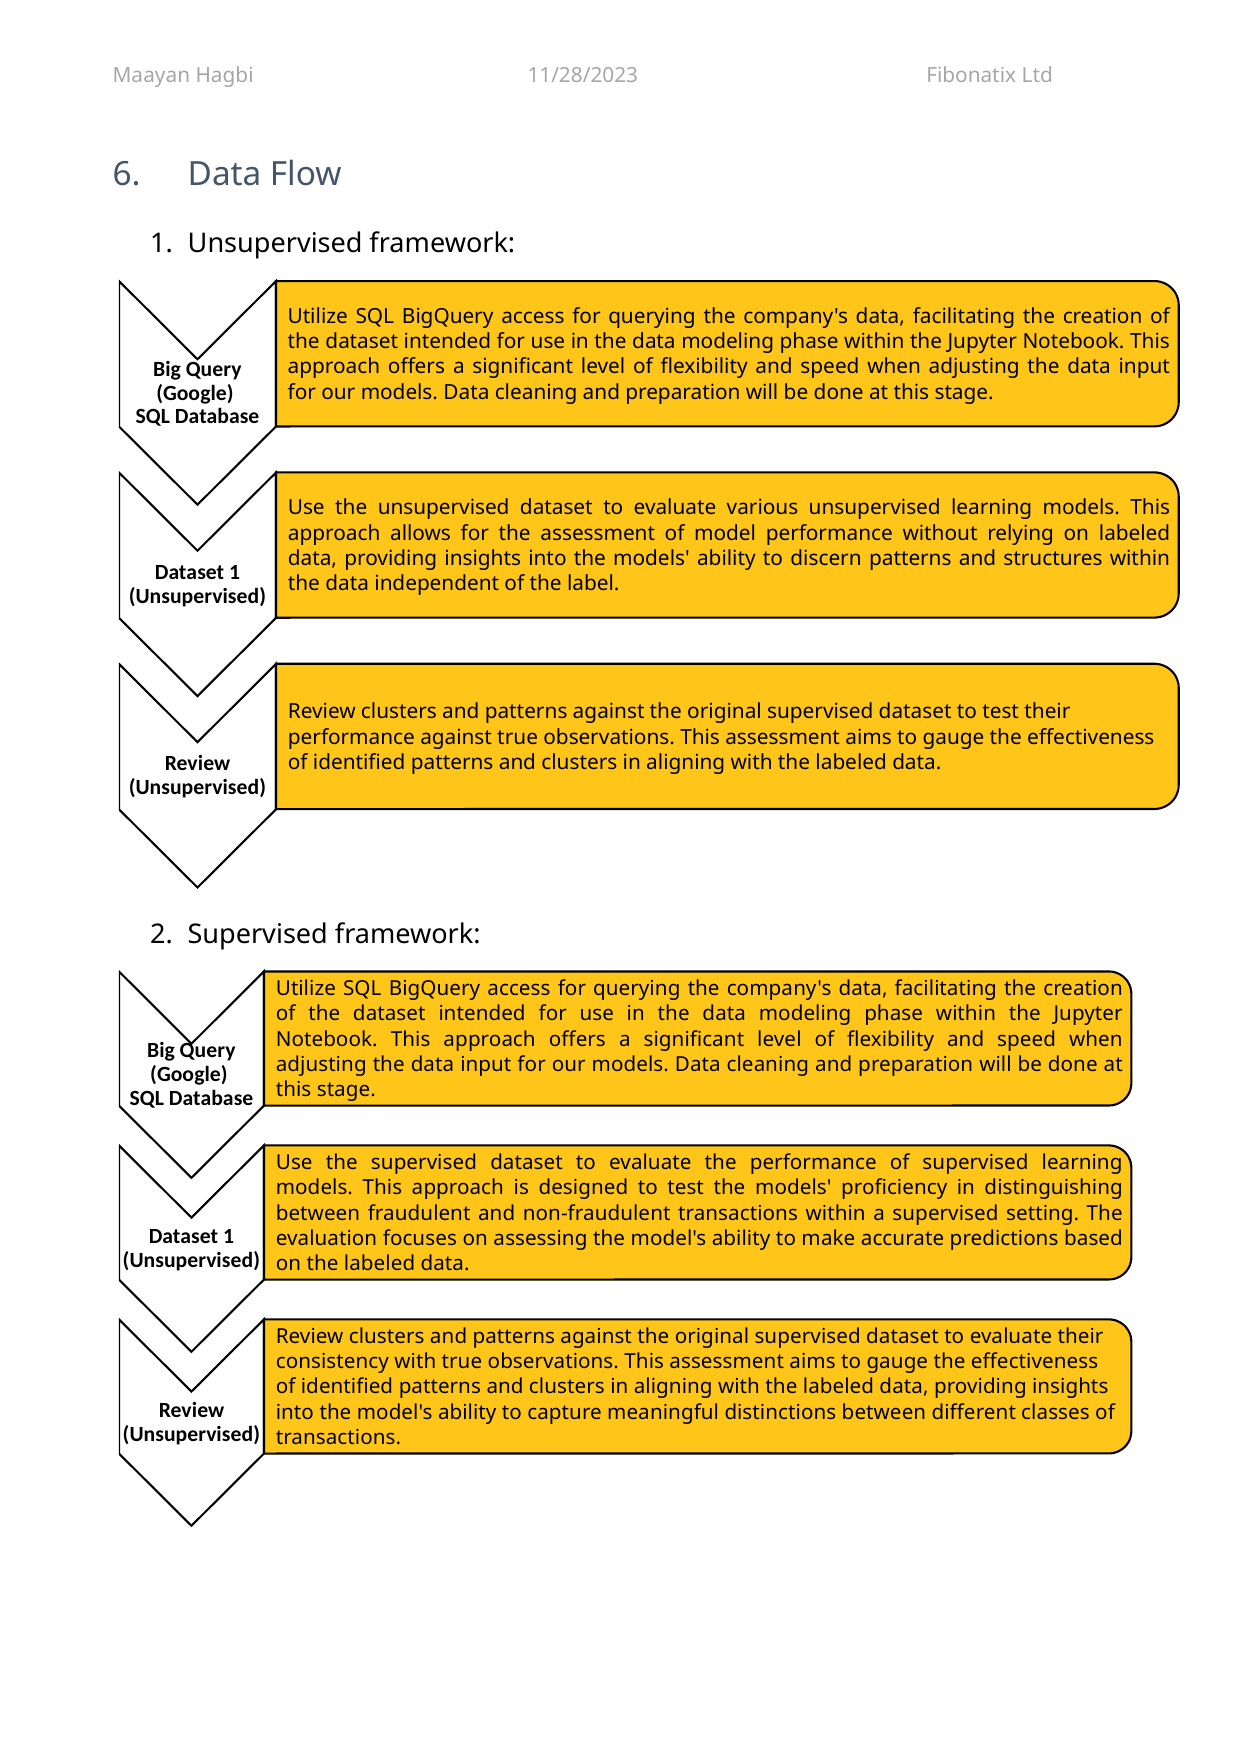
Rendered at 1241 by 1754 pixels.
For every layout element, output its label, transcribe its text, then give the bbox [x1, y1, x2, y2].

subtitle Supervised framework: [150, 914, 1128, 951]
subtitle Unsupervised framework: [150, 224, 1128, 261]
subtitle Data Flow [112, 150, 1128, 195]
